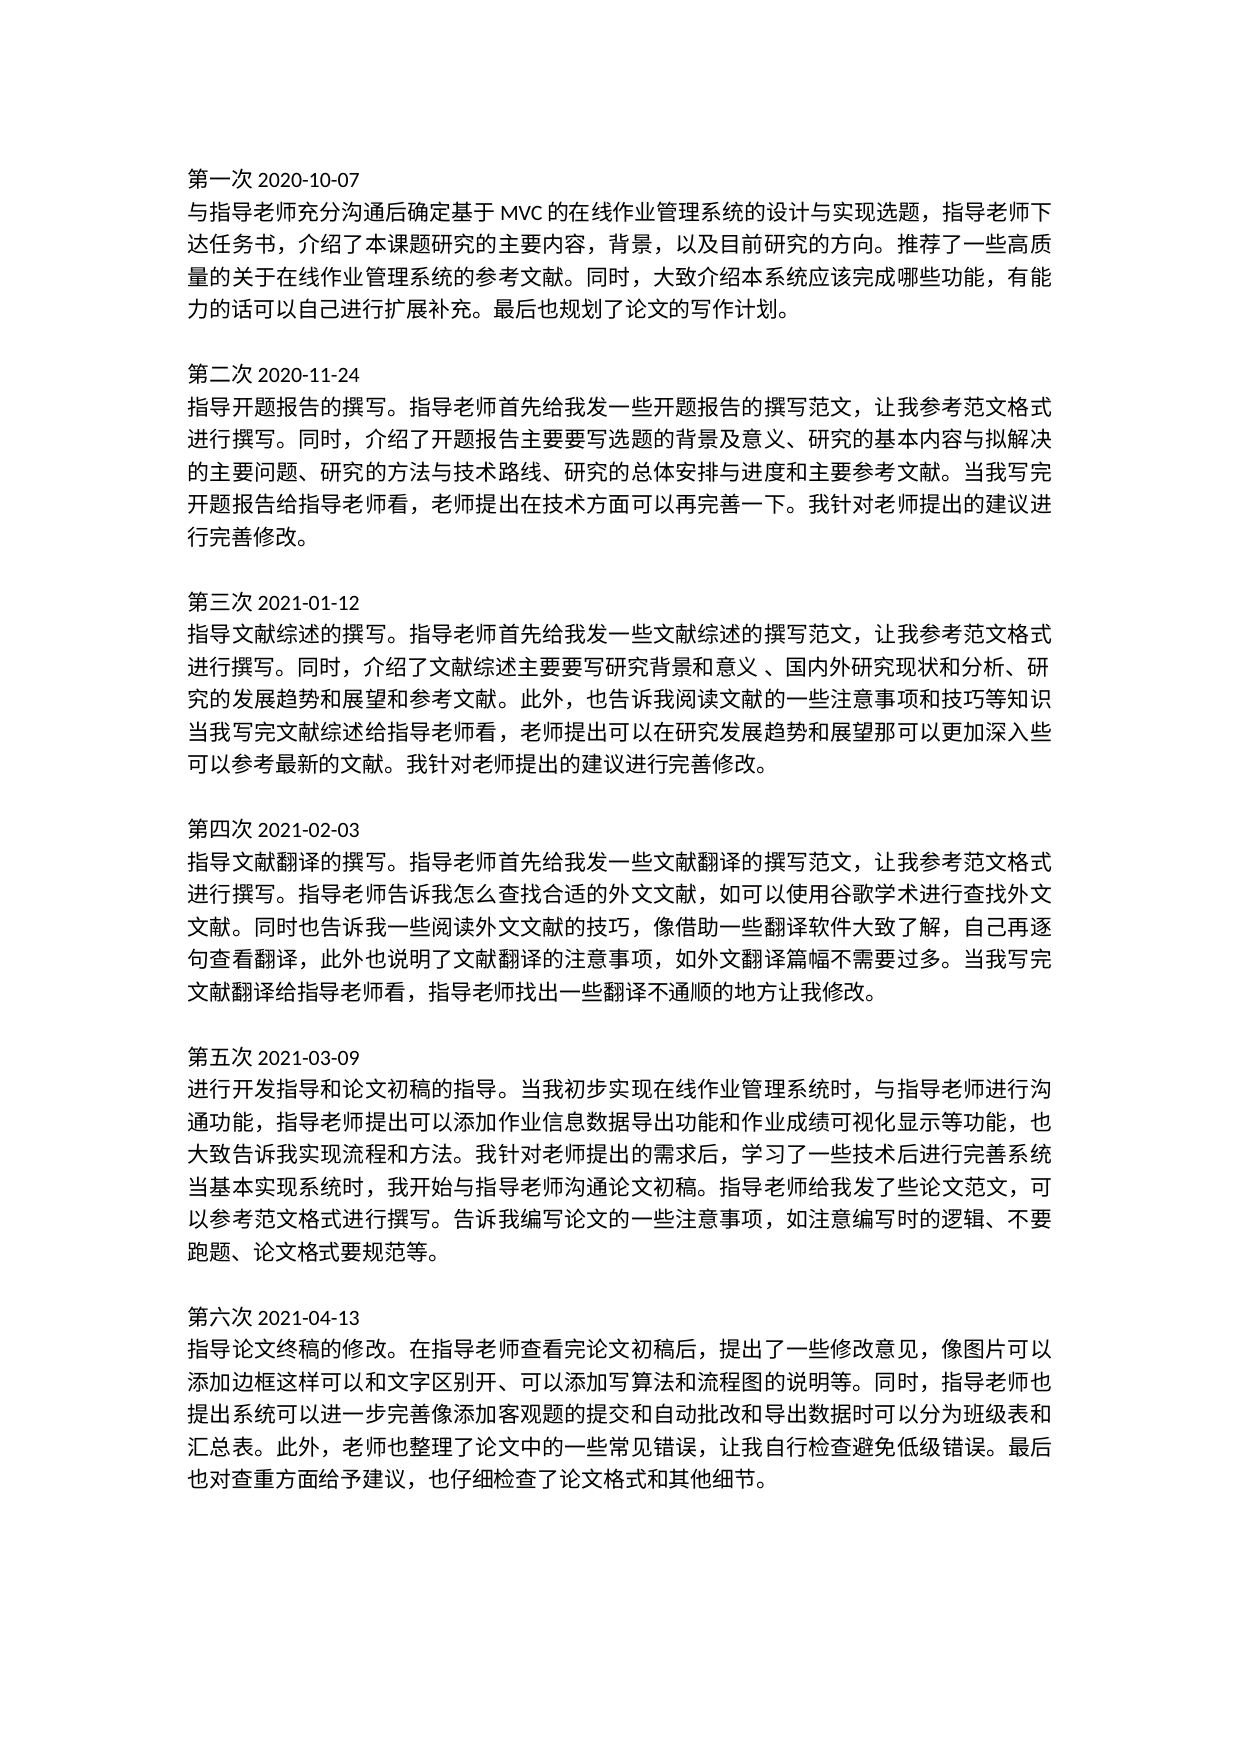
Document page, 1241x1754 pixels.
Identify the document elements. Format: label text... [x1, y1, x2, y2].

text 与指导老师充分沟通后确定基于MVC的在线作业管理系统的设计与实现选题，指导老师下达任务书，介绍了本课题研究的主要内容，背景，以及目前研究的方向。推荐了一些高质量的关于在线作业管理系统的参考文献。同时，大致介绍本系统应该完成哪些功能，有能力的话可以自己进行扩展补充。最后也规划了论文的写作计划。 [187, 194, 1053, 324]
text 进行开发指导和论文初稿的指导。当我初步实现在线作业管理系统时，与指导老师进行沟通功能，指导老师提出可以添加作业信息数据导出功能和作业成绩可视化显示等功能，也大致告诉我实现流程和方法。我针对老师提出的需求后，学习了一些技术后进行完善系统。当基本实现系统时，我开始与指导老师沟通论文初稿。指导老师给我发了些论文范文，可以参考范文格式进行撰写。告诉我编写论文的一些注意事项，如注意编写时的逻辑、不要跑题、论文格式要规范等。 [187, 1072, 1053, 1267]
text 指导开题报告的撰写。指导老师首先给我发一些开题报告的撰写范文，让我参考范文格式进行撰写。同时，介绍了开题报告主要要写选题的背景及意义、研究的基本内容与拟解决的主要问题、研究的方法与技术路线、研究的总体安排与进度和主要参考文献。当我写完开题报告给指导老师看，老师提出在技术方面可以再完善一下。我针对老师提出的建议进行完善修改。 [187, 389, 1053, 552]
text 指导论文终稿的修改。在指导老师查看完论文初稿后，提出了一些修改意见，像图片可以添加边框这样可以和文字区别开、可以添加写算法和流程图的说明等。同时，指导老师也提出系统可以进一步完善像添加客观题的提交和自动批改和导出数据时可以分为班级表和汇总表。此外，老师也整理了论文中的一些常见错误，让我自行检查避免低级错误。最后也对查重方面给予建议，也仔细检查了论文格式和其他细节。 [187, 1332, 1053, 1494]
text 第五次2021-03-09 [187, 1039, 1053, 1072]
text 指导文献综述的撰写。指导老师首先给我发一些文献综述的撰写范文，让我参考范文格式进行撰写。同时，介绍了文献综述主要要写研究背景和意义 、国内外研究现状和分析、研究的发展趋势和展望和参考文献。此外，也告诉我阅读文献的一些注意事项和技巧等知识。当我写完文献综述给指导老师看，老师提出可以在研究发展趋势和展望那可以更加深入些，可以参考最新的文献。我针对老师提出的建议进行完善修改。 [187, 617, 1053, 779]
text 第六次2021-04-13 [187, 1299, 1053, 1332]
text 第四次2021-02-03 [187, 812, 1053, 844]
text 第三次2021-01-12 [187, 584, 1053, 617]
text 指导文献翻译的撰写。指导老师首先给我发一些文献翻译的撰写范文，让我参考范文格式进行撰写。指导老师告诉我怎么查找合适的外文文献，如可以使用谷歌学术进行查找外文文献。同时也告诉我一些阅读外文文献的技巧，像借助一些翻译软件大致了解，自己再逐句查看翻译，此外也说明了文献翻译的注意事项，如外文翻译篇幅不需要过多。当我写完文献翻译给指导老师看，指导老师找出一些翻译不通顺的地方让我修改。 [187, 844, 1053, 1007]
text 第一次2020-10-07 [187, 162, 1053, 194]
text 第二次2020-11-24 [187, 357, 1053, 389]
